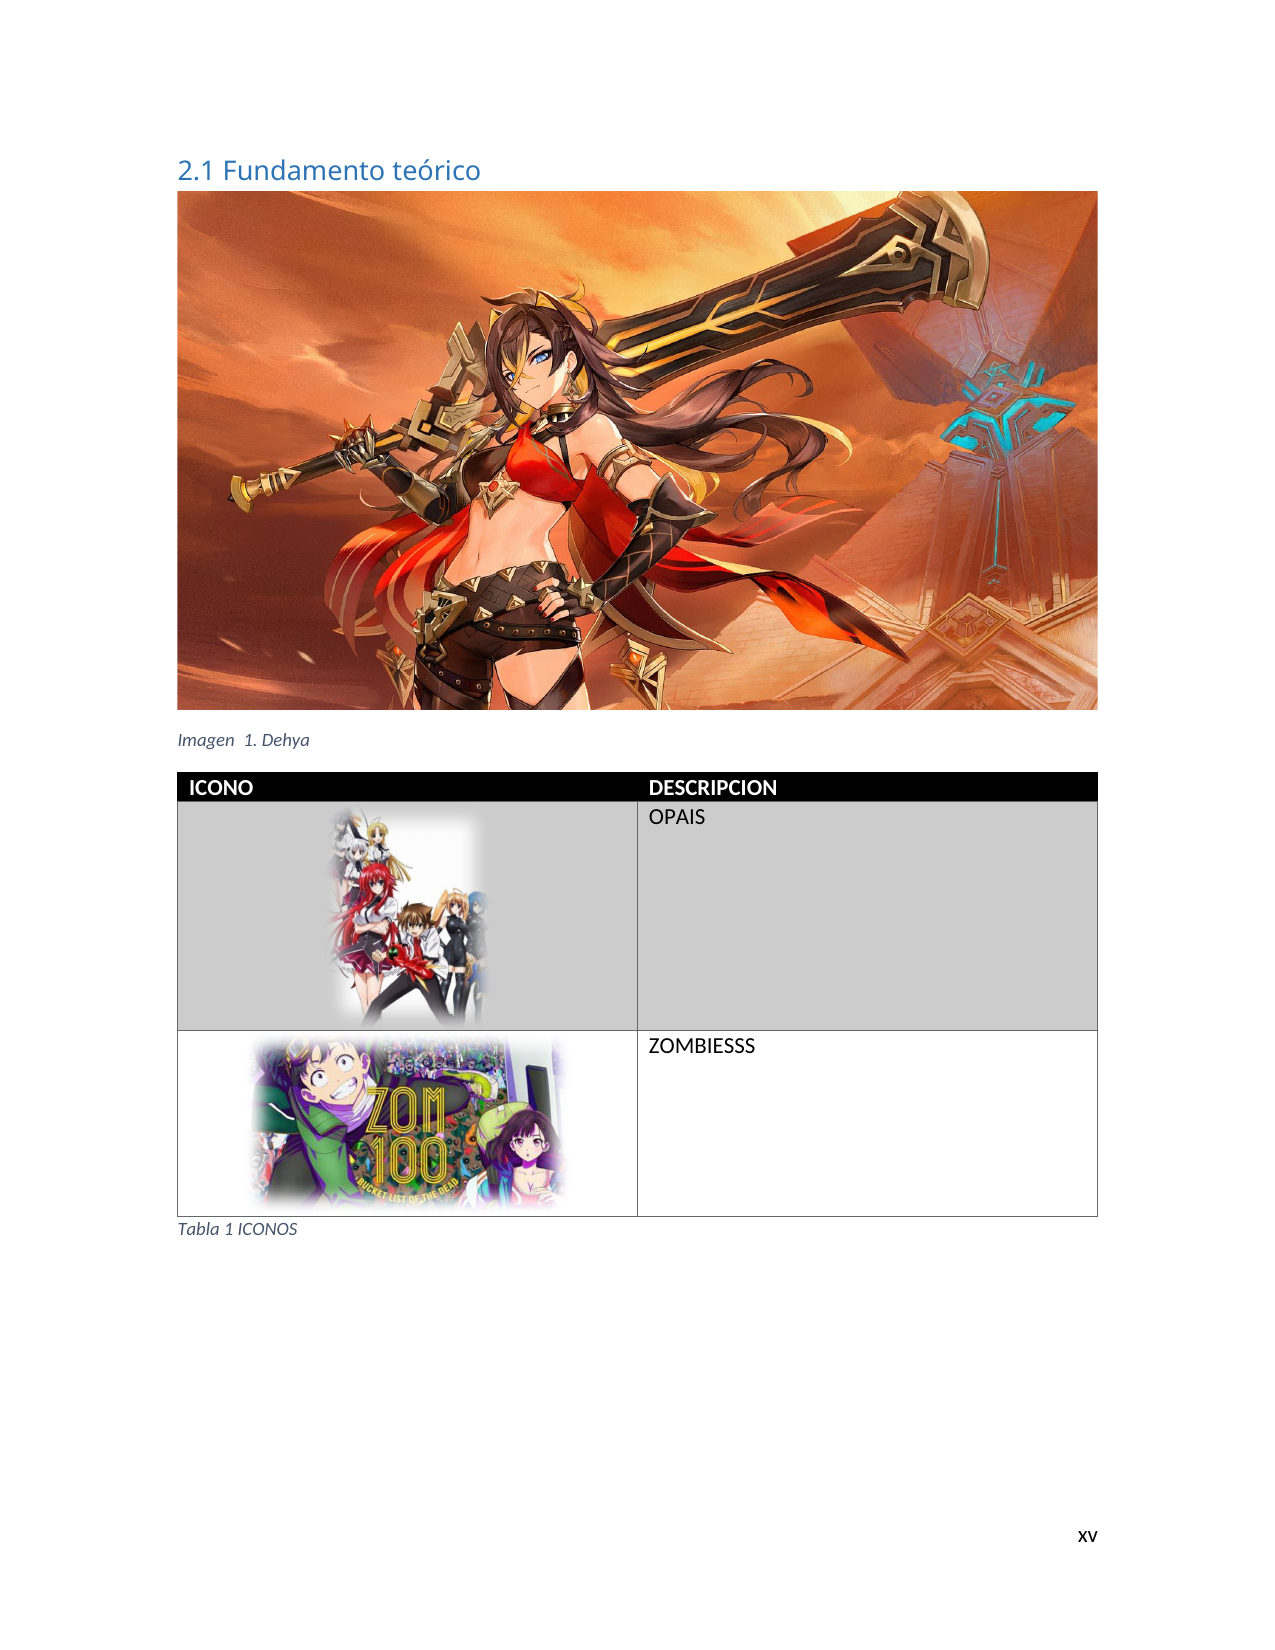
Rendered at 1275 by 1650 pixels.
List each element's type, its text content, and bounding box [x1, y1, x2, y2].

table_cell ZOMBIESSS [638, 1031, 1097, 1216]
picture [342, 820, 474, 1012]
picture [264, 1051, 551, 1195]
table_cell [178, 1031, 637, 1216]
picture [177, 191, 1098, 710]
table_header ICONO [178, 773, 637, 801]
subtitle 2.1 Fundamento teórico [177, 152, 1098, 189]
table_cell [178, 802, 637, 1030]
table_header DESCRIPCION [638, 773, 1097, 801]
text Imagen 1. Dehya [177, 728, 1098, 751]
text Tabla 1 ICONOS [177, 1217, 1098, 1240]
table_cell OPAIS [638, 802, 1097, 1030]
